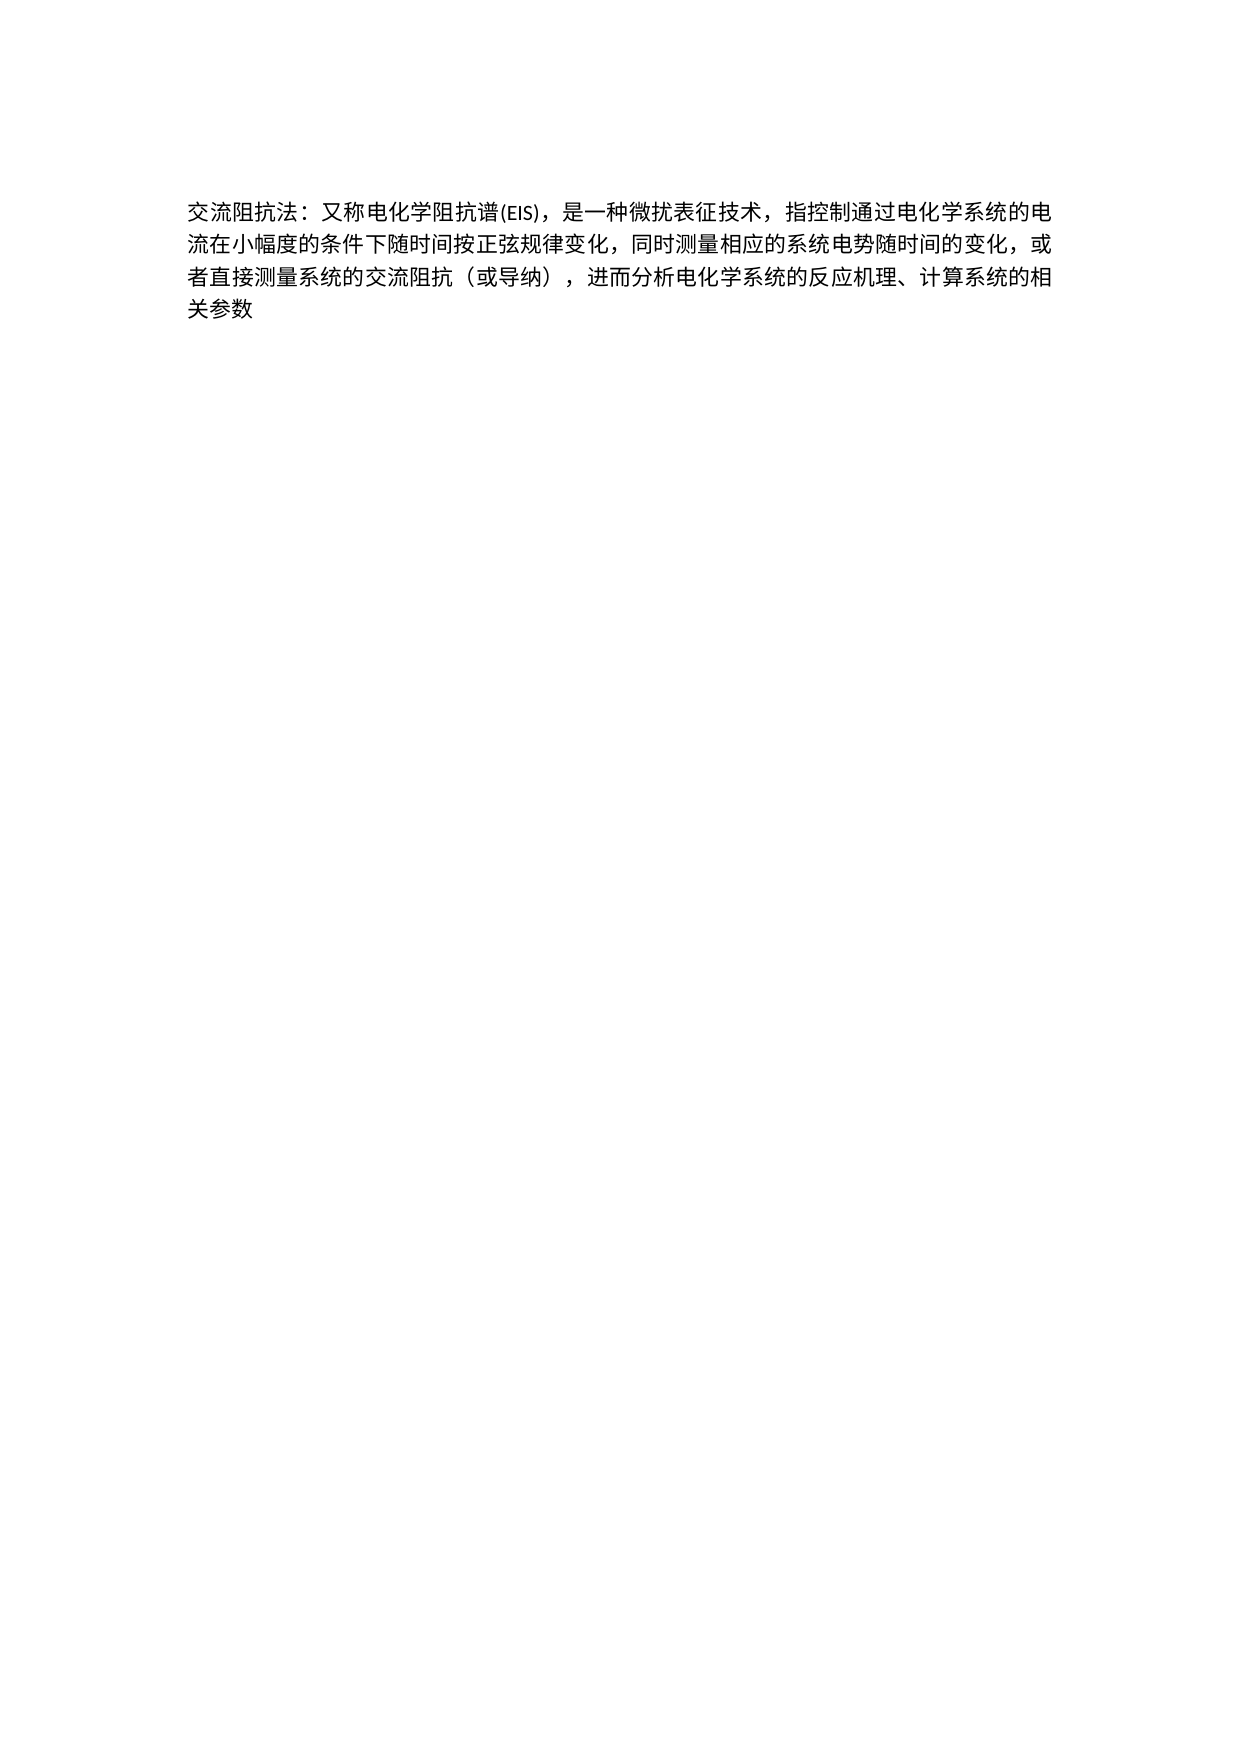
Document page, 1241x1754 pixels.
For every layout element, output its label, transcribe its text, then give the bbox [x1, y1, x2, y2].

text 交流阻抗法：又称电化学阻抗谱(EIS)，是一种微扰表征技术，指控制通过电化学系统的电流在小幅度的条件下随时间按正弦规律变化，同时测量相应的系统电势随时间的变化，或者直接测量系统的交流阻抗（或导纳），进而分析电化学系统的反应机理、计算系统的相关参数 [187, 194, 1053, 324]
